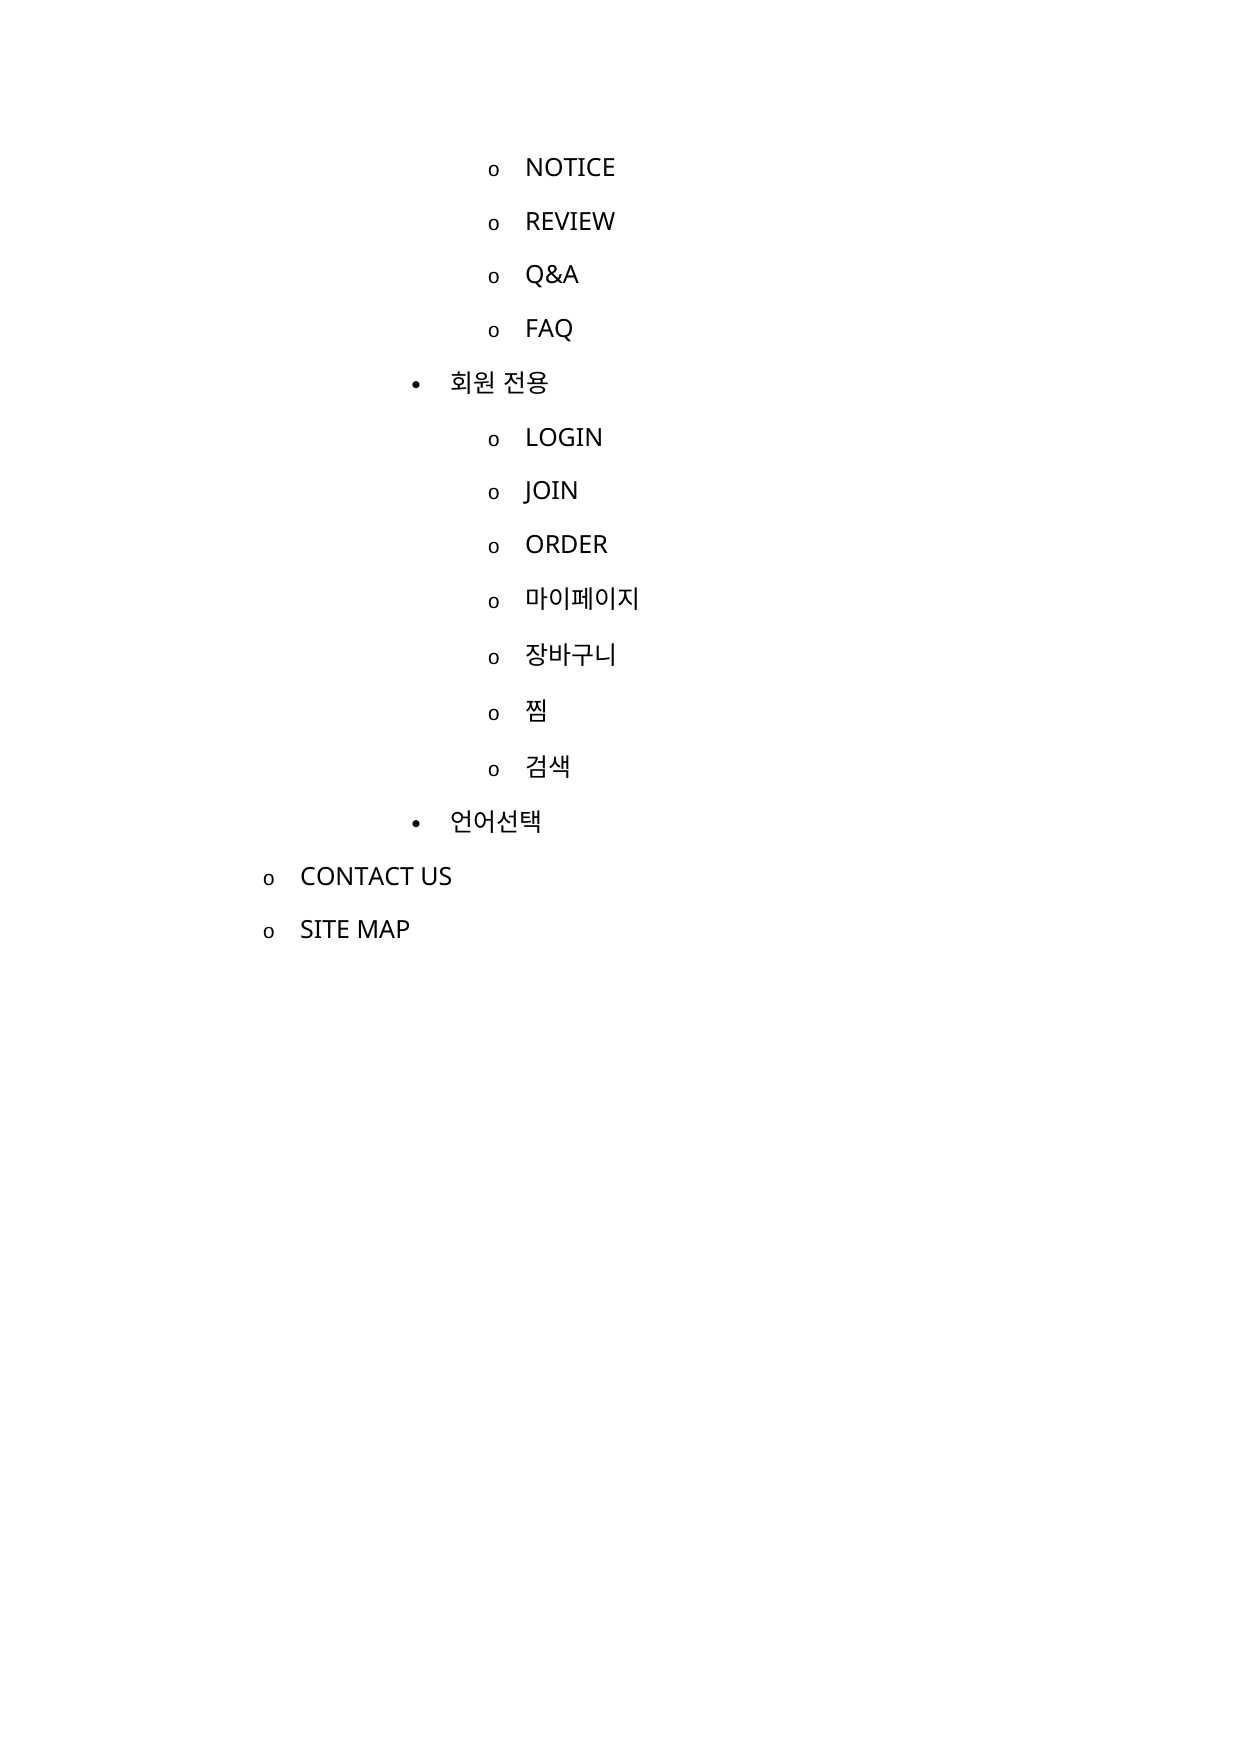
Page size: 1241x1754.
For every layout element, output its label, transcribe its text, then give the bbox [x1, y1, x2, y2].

list Q&A [487, 257, 1090, 291]
list JOIN [487, 473, 1090, 507]
list 검색 [487, 747, 1090, 783]
list 언어선택 [412, 803, 1090, 839]
list 찜 [487, 691, 1090, 727]
list CONTACT US [262, 858, 1090, 892]
list 장바구니 [487, 636, 1090, 672]
list FAQ [487, 310, 1090, 344]
list SITE MAP [262, 912, 1090, 946]
list 마이페이지 [487, 580, 1090, 616]
list LOGIN [487, 419, 1090, 453]
list ORDER [487, 526, 1090, 560]
list REVIEW [487, 203, 1090, 237]
list NOTICE [487, 150, 1090, 184]
list 회원 전용 [412, 364, 1090, 400]
